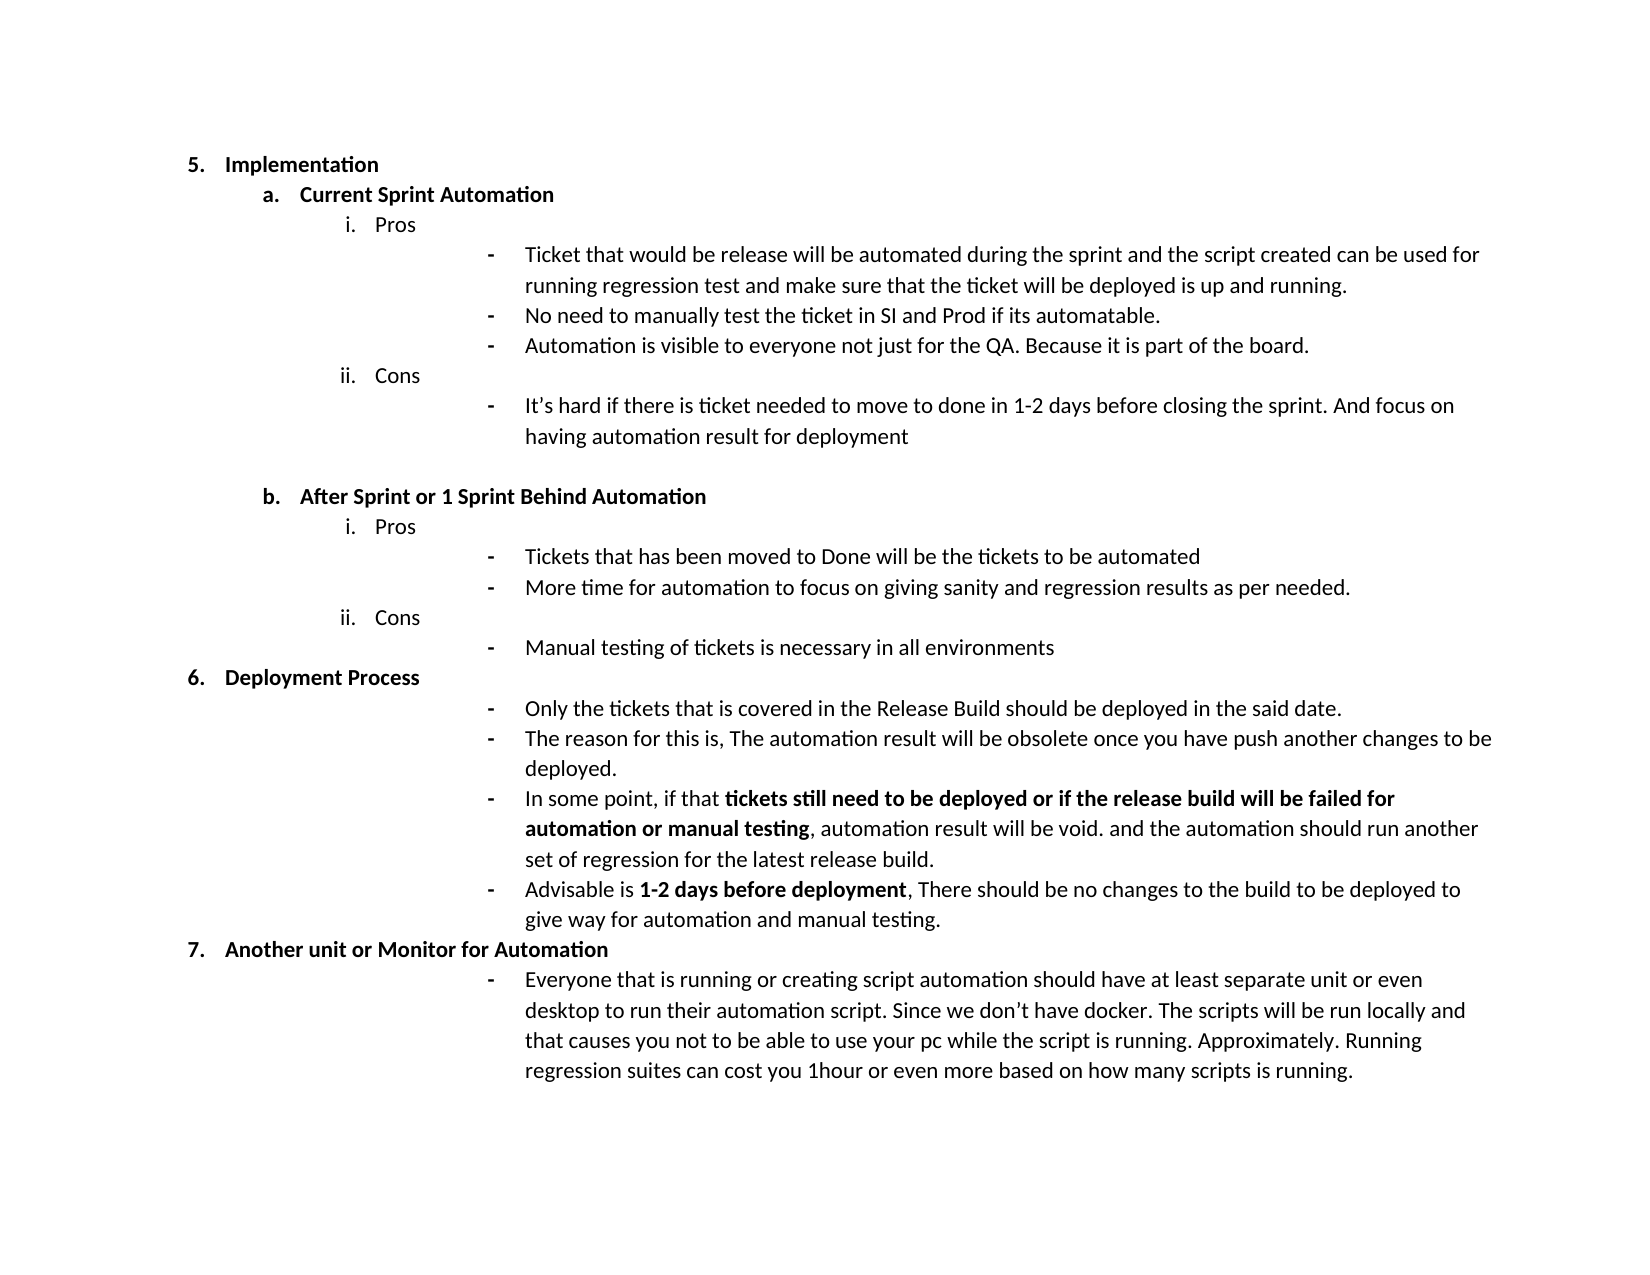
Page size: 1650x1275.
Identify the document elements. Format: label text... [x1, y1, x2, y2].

list Manual testing of tickets is necessary in all environments [487, 633, 1500, 661]
list It’s hard if there is ticket needed to move to done in 1-2 days before closing the sprint. And focus on having automation result for deployment [487, 392, 1500, 450]
list Cons [356, 361, 1500, 389]
list More time for automation to focus on giving sanity and regression results as per needed. [487, 573, 1500, 601]
list After Sprint or 1 Sprint Behind Automation [262, 482, 1500, 510]
list The reason for this is, The automation result will be obsolete once you have push another changes to be deployed. [487, 724, 1500, 782]
list Pros [356, 512, 1500, 541]
list Another unit or Monitor for Automation [187, 935, 1500, 963]
list Everyone that is running or creating script automation should have at least separate unit or even desktop to run their automation script. Since we don’t have docker. The scripts will be run locally and that causes you not to be able to use your pc while the script is running. Approximately. Running regression suites can cost you 1hour or even more based on how many scripts is running. [487, 966, 1500, 1084]
list Deployment Process [187, 663, 1500, 692]
list Automation is visible to everyone not just for the QA. Because it is part of the board. [487, 331, 1500, 359]
list Implementation [187, 150, 1500, 178]
list Current Sprint Automation [262, 180, 1500, 208]
list Tickets that has been moved to Done will be the tickets to be automated [487, 543, 1500, 571]
list Ticket that would be release will be automated during the sprint and the script created can be used for running regression test and make sure that the ticket will be deployed is up and running. [487, 241, 1500, 299]
list Only the tickets that is covered in the Release Build should be deployed in the said date. [487, 694, 1500, 722]
list Advisable is 1-2 days before deployment, There should be no changes to the build to be deployed to give way for automation and manual testing. [487, 875, 1500, 933]
list Pros [356, 210, 1500, 238]
list No need to manually test the ticket in SI and Prod if its automatable. [487, 301, 1500, 329]
list Cons [356, 603, 1500, 631]
list In some point, if that tickets still need to be deployed or if the release build will be failed for automation or manual testing, automation result will be void. and the automation should run another set of regression for the latest release build. [487, 784, 1500, 873]
